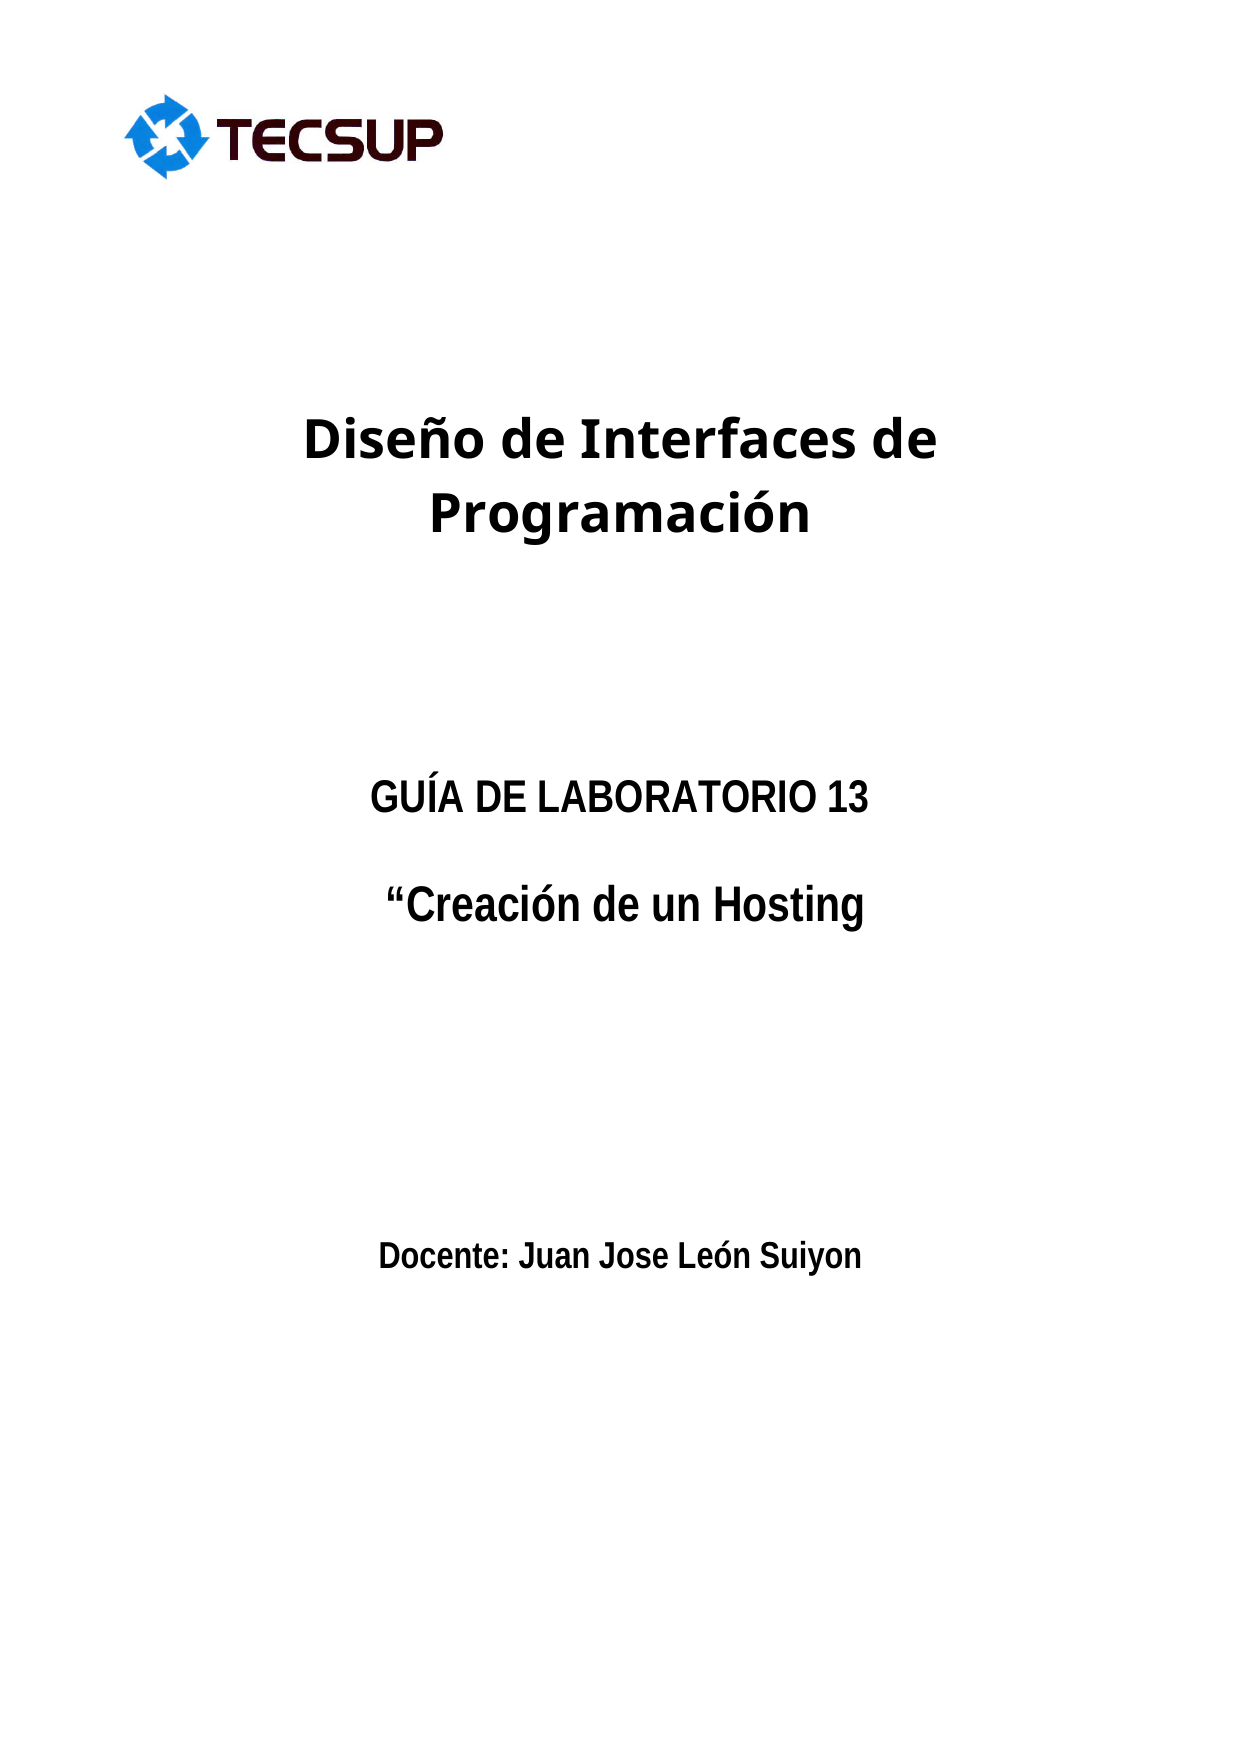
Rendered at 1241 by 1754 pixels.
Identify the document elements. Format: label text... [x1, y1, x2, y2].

text Docente: Juan Jose León Suiyon [148, 1233, 1092, 1277]
picture [120, 93, 450, 180]
text “Creación de un Hosting [148, 875, 1092, 932]
text Diseño de Interfaces de Programación [148, 401, 1092, 548]
text GUÍA DE LABORATORIO 13 [148, 770, 1092, 822]
